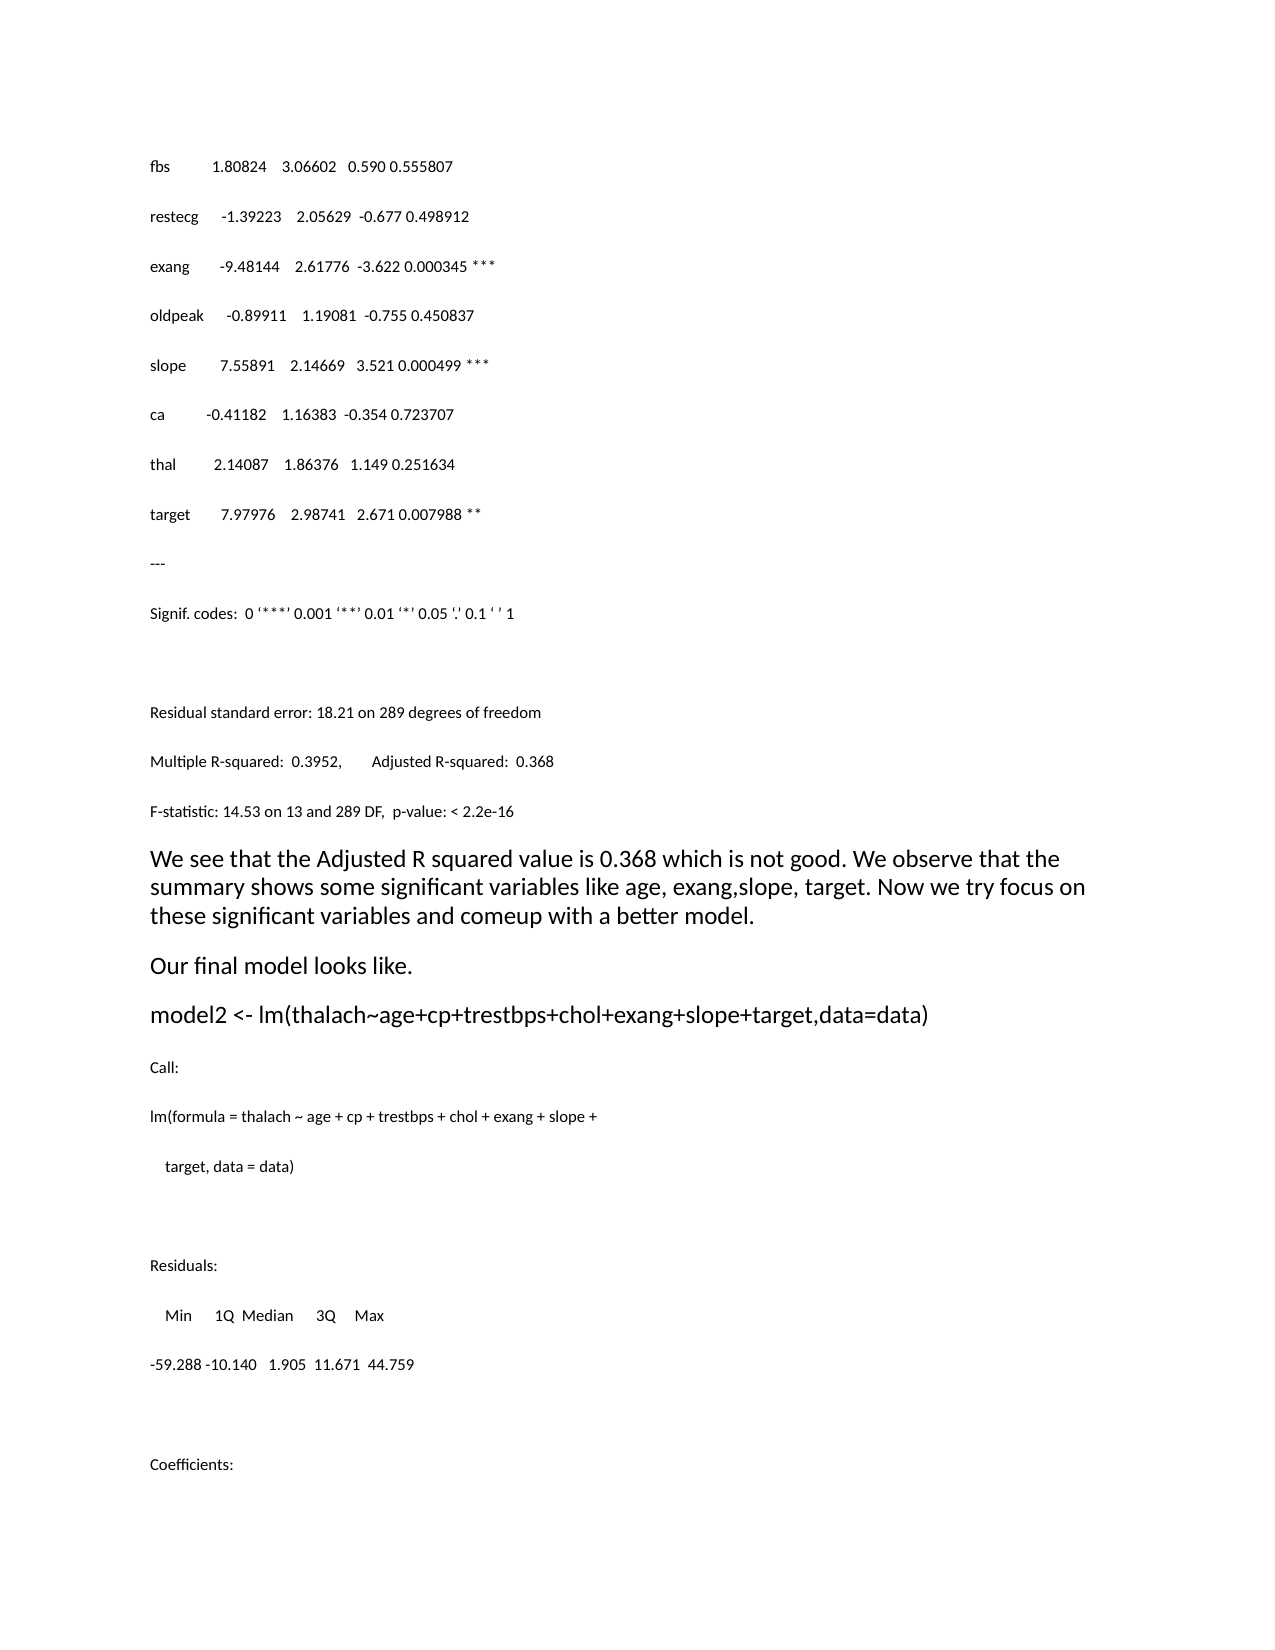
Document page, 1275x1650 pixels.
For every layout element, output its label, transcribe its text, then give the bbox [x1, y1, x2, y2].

text Residuals: [150, 1249, 1125, 1277]
text thal 2.14087 1.86376 1.149 0.251634 [150, 447, 1125, 476]
text We see that the Adjusted R squared value is 0.368 which is not good. We observe that the summary shows some significant variables like age, exang,slope, target. Now we try focus on these significant variables and comeup with a better model. [150, 844, 1125, 930]
text F-statistic: 14.53 on 13 and 289 DF, p-value: < 2.2e-16 [150, 794, 1125, 823]
text oldpeak -0.89911 1.19081 -0.755 0.450837 [150, 299, 1125, 327]
text Min 1Q Median 3Q Max [150, 1298, 1125, 1327]
text restecg -1.39223 2.05629 -0.677 0.498912 [150, 199, 1125, 228]
text exang -9.48144 2.61776 -3.622 0.000345 *** [150, 249, 1125, 278]
text target, data = data) [150, 1149, 1125, 1178]
text fbs 1.80824 3.06602 0.590 0.555807 [150, 150, 1125, 179]
text lm(formula = thalach ~ age + cp + trestbps + chol + exang + slope + [150, 1100, 1125, 1129]
text Signif. codes: 0 ‘***’ 0.001 ‘**’ 0.01 ‘*’ 0.05 ‘.’ 0.1 ‘ ’ 1 [150, 596, 1125, 625]
text Call: [150, 1050, 1125, 1079]
text Our final model looks like. [150, 951, 1125, 980]
text Residual standard error: 18.21 on 289 degrees of freedom [150, 695, 1125, 724]
text -59.288 -10.140 1.905 11.671 44.759 [150, 1348, 1125, 1377]
text target 7.97976 2.98741 2.671 0.007988 ** [150, 497, 1125, 526]
text Coefficients: [150, 1447, 1125, 1476]
text model2 <- lm(thalach~age+cp+trestbps+chol+exang+slope+target,data=data) [150, 1001, 1125, 1029]
text --- [150, 547, 1125, 575]
text Multiple R-squared: 0.3952, Adjusted R-squared: 0.368 [150, 745, 1125, 774]
text slope 7.55891 2.14669 3.521 0.000499 *** [150, 348, 1125, 377]
text ca -0.41182 1.16383 -0.354 0.723707 [150, 398, 1125, 427]
